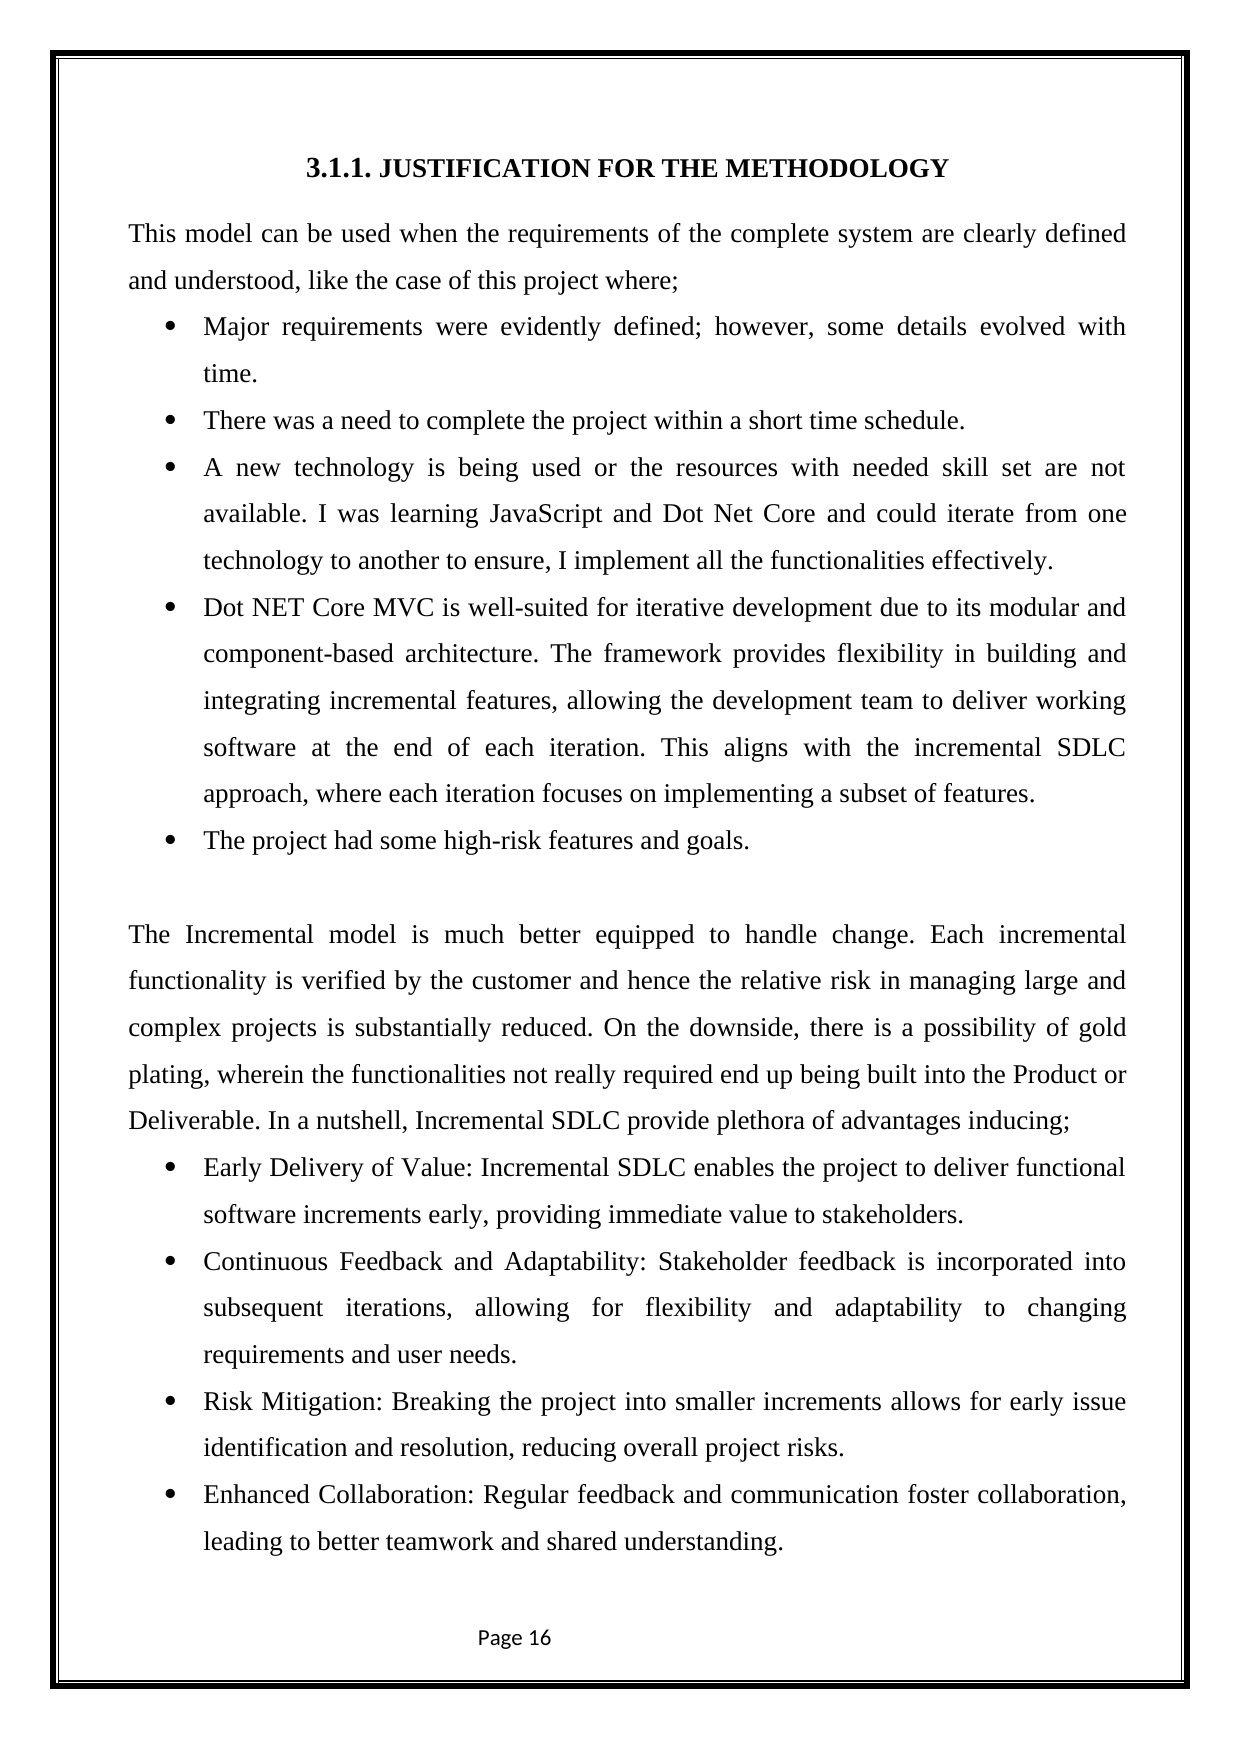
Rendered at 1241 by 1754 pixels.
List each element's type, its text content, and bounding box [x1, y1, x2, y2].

list There was a need to complete the project within a short time schedule. [166, 404, 1127, 435]
list Continuous Feedback and Adaptability: Stakeholder feedback is incorporated into subsequent iterations, allowing for flexibility and adaptability to changing requirements and user needs. [166, 1244, 1127, 1369]
list The project had some high-risk features and goals. [166, 824, 1127, 856]
text This model can be used when the requirements of the complete system are clearly defined and understood, like the case of this project where; [128, 217, 1127, 295]
list Major requirements were evidently defined; however, some details evolved with time. [166, 310, 1127, 388]
text 3.1.1. JUSTIFICATION FOR THE METHODOLOGY [128, 150, 1127, 183]
list A new technology is being used or the resources with needed skill set are not available. I was learning JavaScript and Dot Net Core and could iterate from one technology to another to ensure, I implement all the functionalities effectively. [166, 451, 1127, 575]
list Risk Mitigation: Breaking the project into smaller increments allows for early issue identification and resolution, reducing overall project risks. [166, 1385, 1127, 1463]
list Dot NET Core MVC is well-suited for iterative development due to its modular and component-based architecture. The framework provides flexibility in building and integrating incremental features, allowing the development team to deliver working software at the end of each iteration. This aligns with the incremental SDLC approach, where each iteration focuses on implementing a subset of features. [166, 591, 1127, 809]
text The Incremental model is much better equipped to handle change. Each incremental functionality is verified by the customer and hence the relative risk in managing large and complex projects is substantially reduced. On the downside, there is a possibility of gold plating, wherein the functionalities not really required end up being built into the Product or Deliverable. In a nutshell, Incremental SDLC provide plethora of advantages inducing; [128, 918, 1127, 1136]
list Early Delivery of Value: Incremental SDLC enables the project to deliver functional software increments early, providing immediate value to stakeholders. [166, 1151, 1127, 1229]
list Enhanced Collaboration: Regular feedback and communication foster collaboration, leading to better teamwork and shared understanding. [166, 1478, 1127, 1556]
